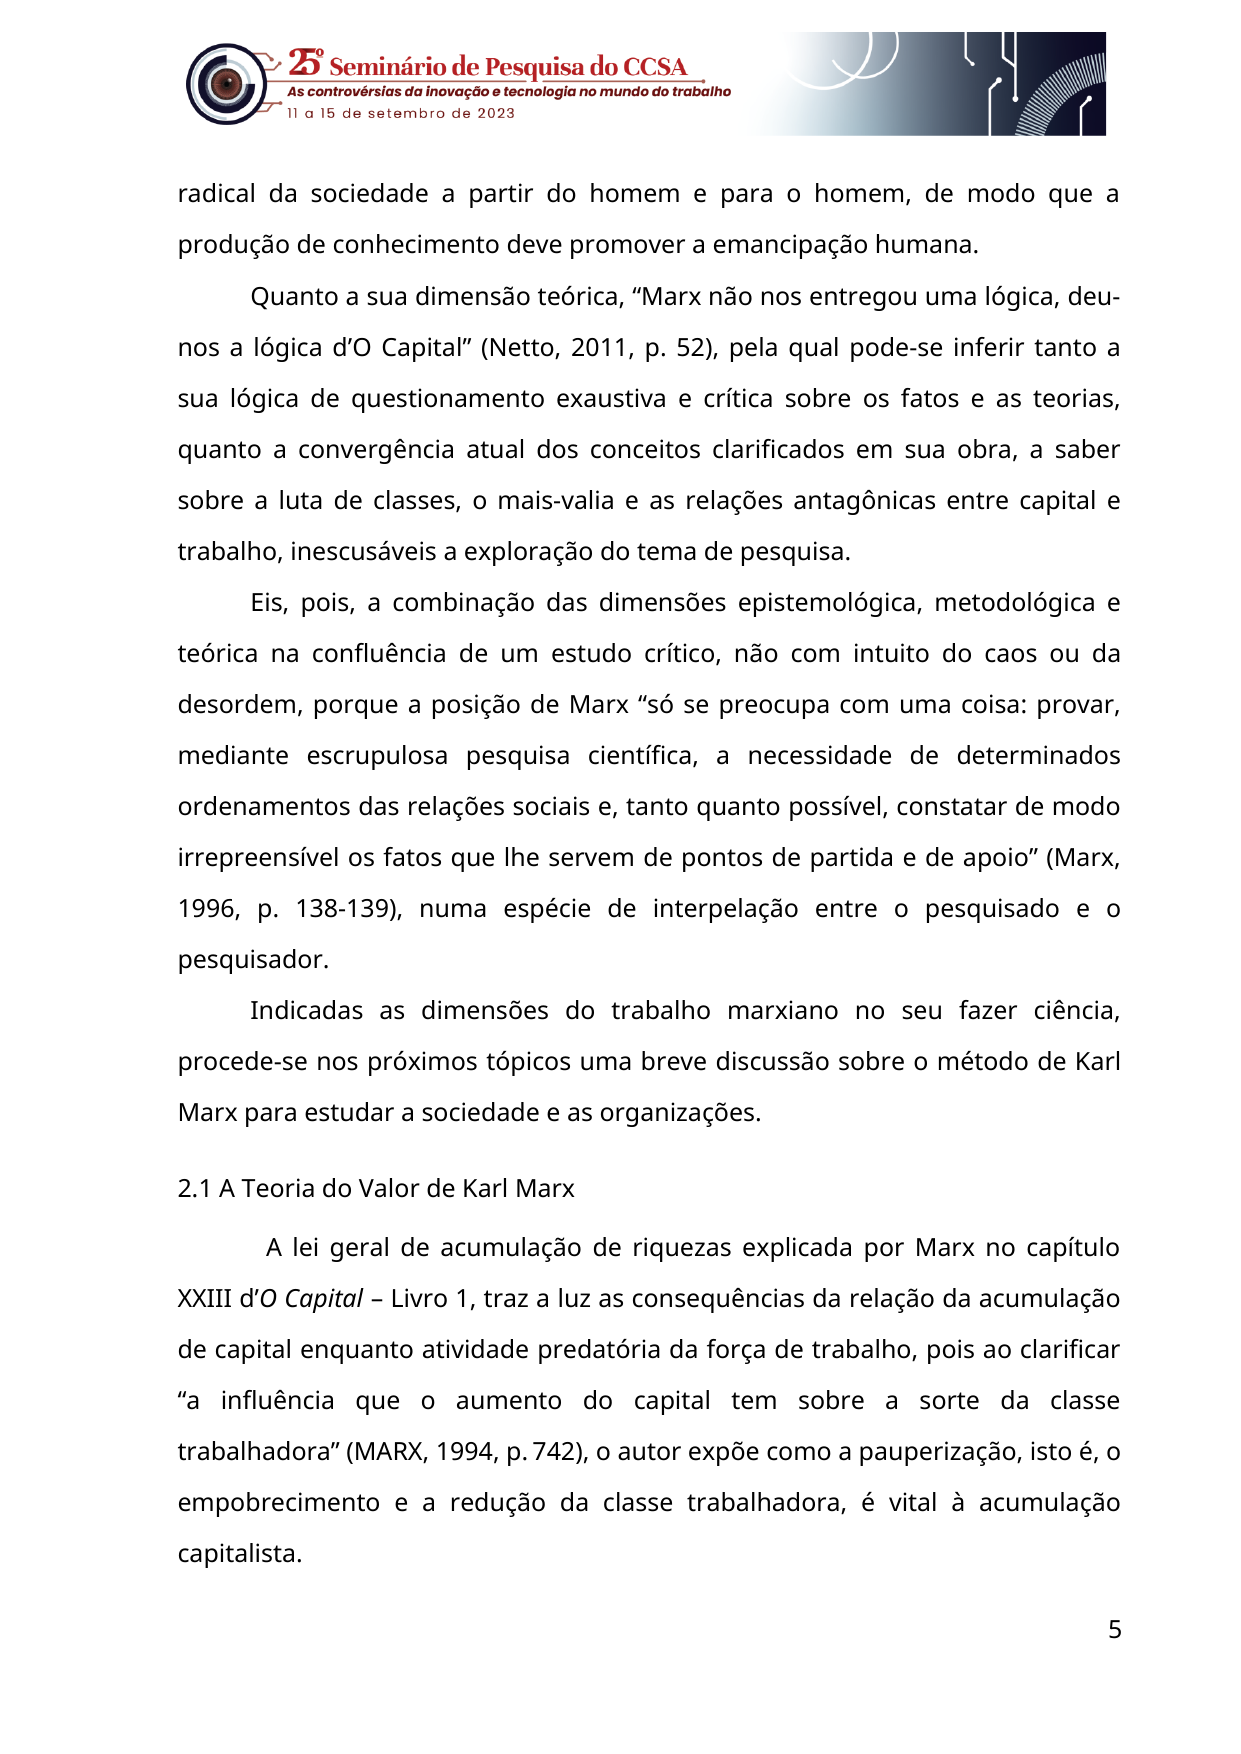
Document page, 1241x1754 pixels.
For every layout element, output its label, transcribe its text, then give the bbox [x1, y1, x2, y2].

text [177, 176, 1122, 261]
subtitle 2.1 A Teoria do Valor de Karl Marx [177, 1171, 1122, 1205]
text Quanto a sua dimensão teórica, “Marx não nos entregou uma lógica, deu-nos a lógica d’O Capital” (Netto, 2011, p. 52), pela qual pode-se inferir tanto a sua lógica de questionamento exaustiva e crítica sobre os fatos e as teorias, quanto a convergência atual dos conceitos clarificados em sua obra, a saber sobre a luta de classes, o mais-valia e as relações antagônicas entre capital e trabalho, inescusáveis a exploração do tema de pesquisa. [177, 278, 1122, 567]
text A lei geral de acumulação de riquezas explicada por Marx no capítulo XXIII d’O Capital – Livro 1, traz a luz as consequências da relação da acumulação de capital enquanto atividade predatória da força de trabalho, pois ao clarificar “a influência que o aumento do capital tem sobre a sorte da classe trabalhadora” (MARX, 1994, p. 742), o autor expõe como a pauperização, isto é, o empobrecimento e a redução da classe trabalhadora, é vital à acumulação capitalista. [177, 1230, 1122, 1570]
text Indicadas as dimensões do trabalho marxiano no seu fazer ciência, procede-se nos próximos tópicos uma breve discussão sobre o método de Karl Marx para estudar a sociedade e as organizações. [177, 993, 1122, 1129]
text Eis, pois, a combinação das dimensões epistemológica, metodológica e teórica na confluência de um estudo crítico, não com intuito do caos ou da desordem, porque a posição de Marx “só se preocupa com uma coisa: provar, mediante escrupulosa pesquisa científica, a necessidade de determinados ordenamentos das relações sociais e, tanto quanto possível, constatar de modo irrepreensível os fatos que lhe servem de pontos de partida e de apoio” (Marx, 1996, p. 138-139), numa espécie de interpelação entre o pesquisado e o pesquisador. [177, 584, 1122, 976]
picture [173, 32, 1107, 136]
